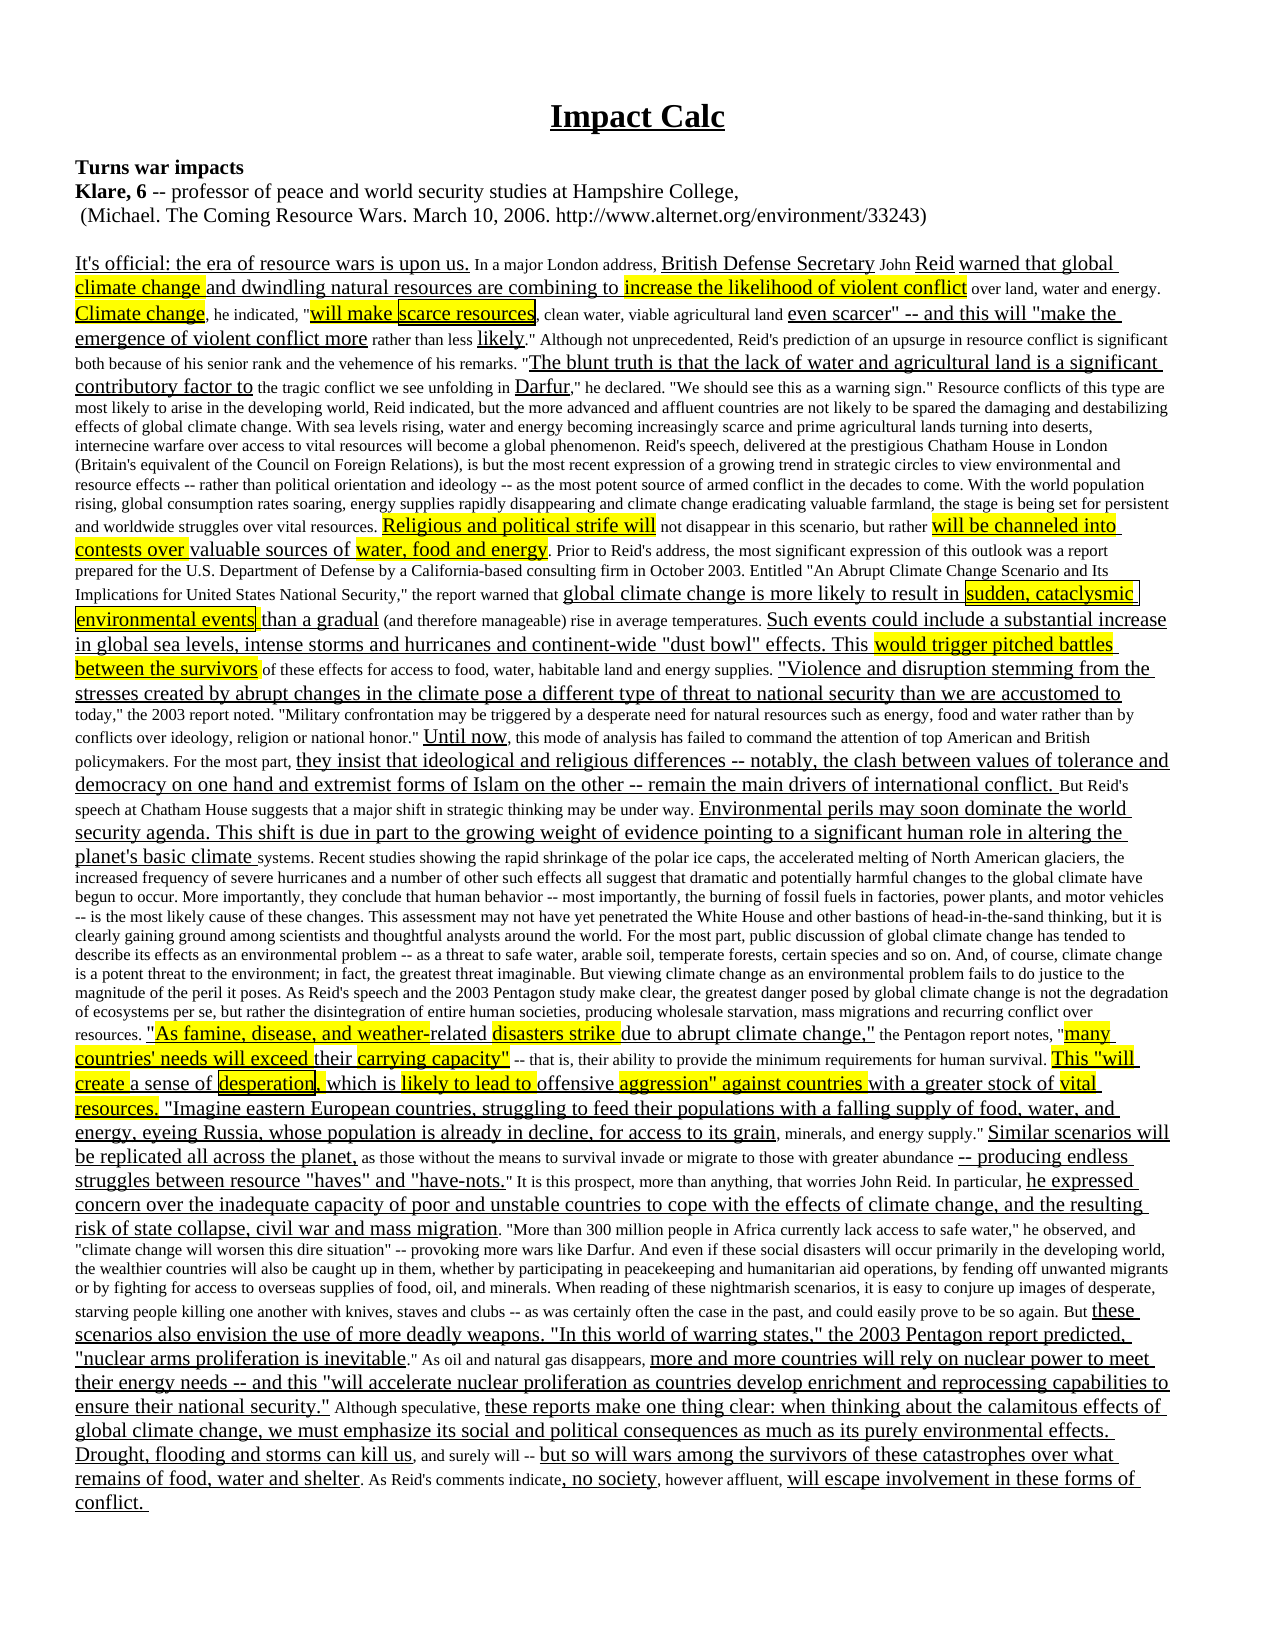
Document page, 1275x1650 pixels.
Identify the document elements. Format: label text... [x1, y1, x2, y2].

text Klare, 6 -- professor of peace and world security studies at Hampshire College, [75, 179, 1200, 203]
subtitle Impact Calc [75, 96, 1200, 134]
text (Michael. The Coming Resource Wars. March 10, 2006. http://www.alternet.org/environment/33243) [75, 203, 1200, 227]
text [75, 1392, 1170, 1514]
text It's official: the era of resource wars is upon us. In a major London address, British Defense Secretary John Reid warned that global climate change and dwindling natural resources are combining to increase the likelihood of violent conflict over land, water and energy. Climate change, he indicated, "will make scarce resources, clean water, viable agricultural land even scarcer" -- and this will "make the emergence of violent conflict more rather than less likely." Although not unprecedented, Reid's prediction of an upsurge in resource conflict is significant both because of his senior rank and the vehemence of his remarks. "The blunt truth is that the lack of water and agricultural land is a significant contributory factor to the tragic conflict we see unfolding in ," he declared. "We should see this as a warning sign." Resource conflicts of this type are most likely to arise in the developing world, Reid indicated, but the more advanced and affluent countries are not likely to be spared the damaging and destabilizing effects of global climate change. With sea levels rising, water and energy becoming increasingly scarce and prime agricultural lands turning into deserts, internecine warfare over access to vital resources will become a global phenomenon. Reid's speech, delivered at the prestigious Chatham House in London (Britain's equivalent of the Council on Foreign Relations), is but the most recent expression of a growing trend in strategic circles to view environmental and resource effects -- rather than political orientation and ideology -- as the most potent source of armed conflict in the decades to come. With the world population rising, global consumption rates soaring, energy supplies rapidly disappearing and climate change eradicating valuable farmland, the stage is being set for persistent and worldwide struggles over vital resources. Religious and political strife will not disappear in this scenario, but rather will be channeled into contests over valuable sources of water, food and energy. Prior to Reid's address, the most significant expression of this outlook was a report prepared for the U.S. Department of Defense by a California-based consulting firm in October 2003. Entitled "An Abrupt Climate Change Scenario and Its Implications for United States National Security," the report warned that global climate change is more likely to result in sudden, cataclysmic environmental events than a gradual (and therefore manageable) rise in average temperatures. Such events could include a substantial increase in global sea levels, intense storms and hurricanes and continent-wide "dust bowl" effects. This would trigger pitched battles between the survivors of these effects for access to food, water, habitable land and energy supplies. "Violence and disruption stemming from the stresses created by abrupt changes in the climate pose a different type of threat to national security than we are accustomed to today," the 2003 report noted. "Military confrontation may be triggered by a desperate need for natural resources such as energy, food and water rather than by conflicts over ideology, religion or national honor." Until now, this mode of analysis has failed to command the attention of top American and British policymakers. For the most part, they insist that ideological and religious differences -- notably, the clash between values of tolerance and democracy on one hand and extremist forms of Islam on the other -- remain the main drivers of international conflict. But Reid's speech at Chatham House suggests that a major shift in strategic thinking may be under way. Environmental perils may soon dominate the world security agenda. This shift is due in part to the growing weight of evidence pointing to a significant human role in altering the planet's basic climate systems. Recent studies showing the rapid shrinkage of the polar ice caps, the accelerated melting of North American glaciers, the increased frequency of severe hurricanes and a number of other such effects all suggest that dramatic and potentially harmful changes to the global climate have begun to occur. More importantly, they conclude that human behavior -- most importantly, the burning of fossil fuels in factories, power plants, and motor vehicles -- is the most likely cause of these changes. This assessment may not have yet penetrated the White House and other bastions of head-in-the-sand thinking, but it is clearly gaining ground among scientists and thoughtful analysts around the world. For the most part, public discussion of global climate change has tended to describe its effects as an environmental problem -- as a threat to safe water, arable soil, temperate forests, certain species and so on. And, of course, climate change is a potent threat to the environment; in fact, the greatest threat imaginable. But viewing climate change as an environmental problem fails to do justice to the magnitude of the peril it poses. As Reid's speech and the 2003 Pentagon study make clear, the greatest danger posed by global climate change is not the degradation of ecosystems per se, but rather the disintegration of entire human societies, producing wholesale starvation, mass migrations and recurring conflict over resources. "As famine, disease, and weather-related disasters strike due to abrupt climate change," the Pentagon report notes, "many countries' needs will exceed their carrying capacity" -- that is, their ability to provide the minimum requirements for human survival. This "will create a sense of desperation, which is likely to lead to offensive aggression" against countries with a greater stock of vital resources. "Imagine eastern European countries, struggling to feed their populations with a falling supply of food, water, and energy, eyeing , whose population is already in decline, for access to its grain, minerals, and energy supply." Similar scenarios will be replicated all across the planet, as those without the means to survival invade or migrate to those with greater abundance -- producing endless struggles between resource "haves" and "have-nots." It is this prospect, more than anything, that worries John Reid. In particular, he expressed concern over the inadequate capacity of poor and unstable countries to cope with the effects of climate change, and the resulting risk of state collapse, civil war and mass migration. "More than 300 million people in Africa currently lack access to safe water," he observed, and "climate change will worsen this dire situation" -- provoking more wars like . And even if these social disasters will occur primarily in the developing world, the wealthier countries will also be caught up in them, whether by participating in peacekeeping and humanitarian aid operations, by fending off unwanted migrants or by fighting for access to overseas supplies of food, oil, and minerals. When reading of these nightmarish scenarios, it is easy to conjure up images of desperate, starving people killing one another with knives, staves and clubs -- as was certainly often the case in the past, and could easily prove to be so again. But these scenarios also envision the use of more deadly weapons. "In this world of warring states," the 2003 Pentagon report predicted, "nuclear arms proliferation is inevitable." As oil and natural gas disappears, more and more countries will rely on nuclear power to meet their energy needs -- and this "will accelerate nuclear proliferation as countries develop enrichment and reprocessing capabilities to ensure their national security." Although speculative, these reports make one thing clear: when thinking about the calamitous effects of global climate change, we must emphasize its social and political consequences as much as its purely environmental effects. Drought, flooding and storms can kill us, and surely will -- but so will wars among the survivors of these catastrophes over what remains of food, water and shelter. As Reid's comments indicate, no society, however affluent, will escape involvement in these forms of conflict. [75, 251, 1170, 1390]
subtitle Turns war impacts [75, 155, 1200, 179]
